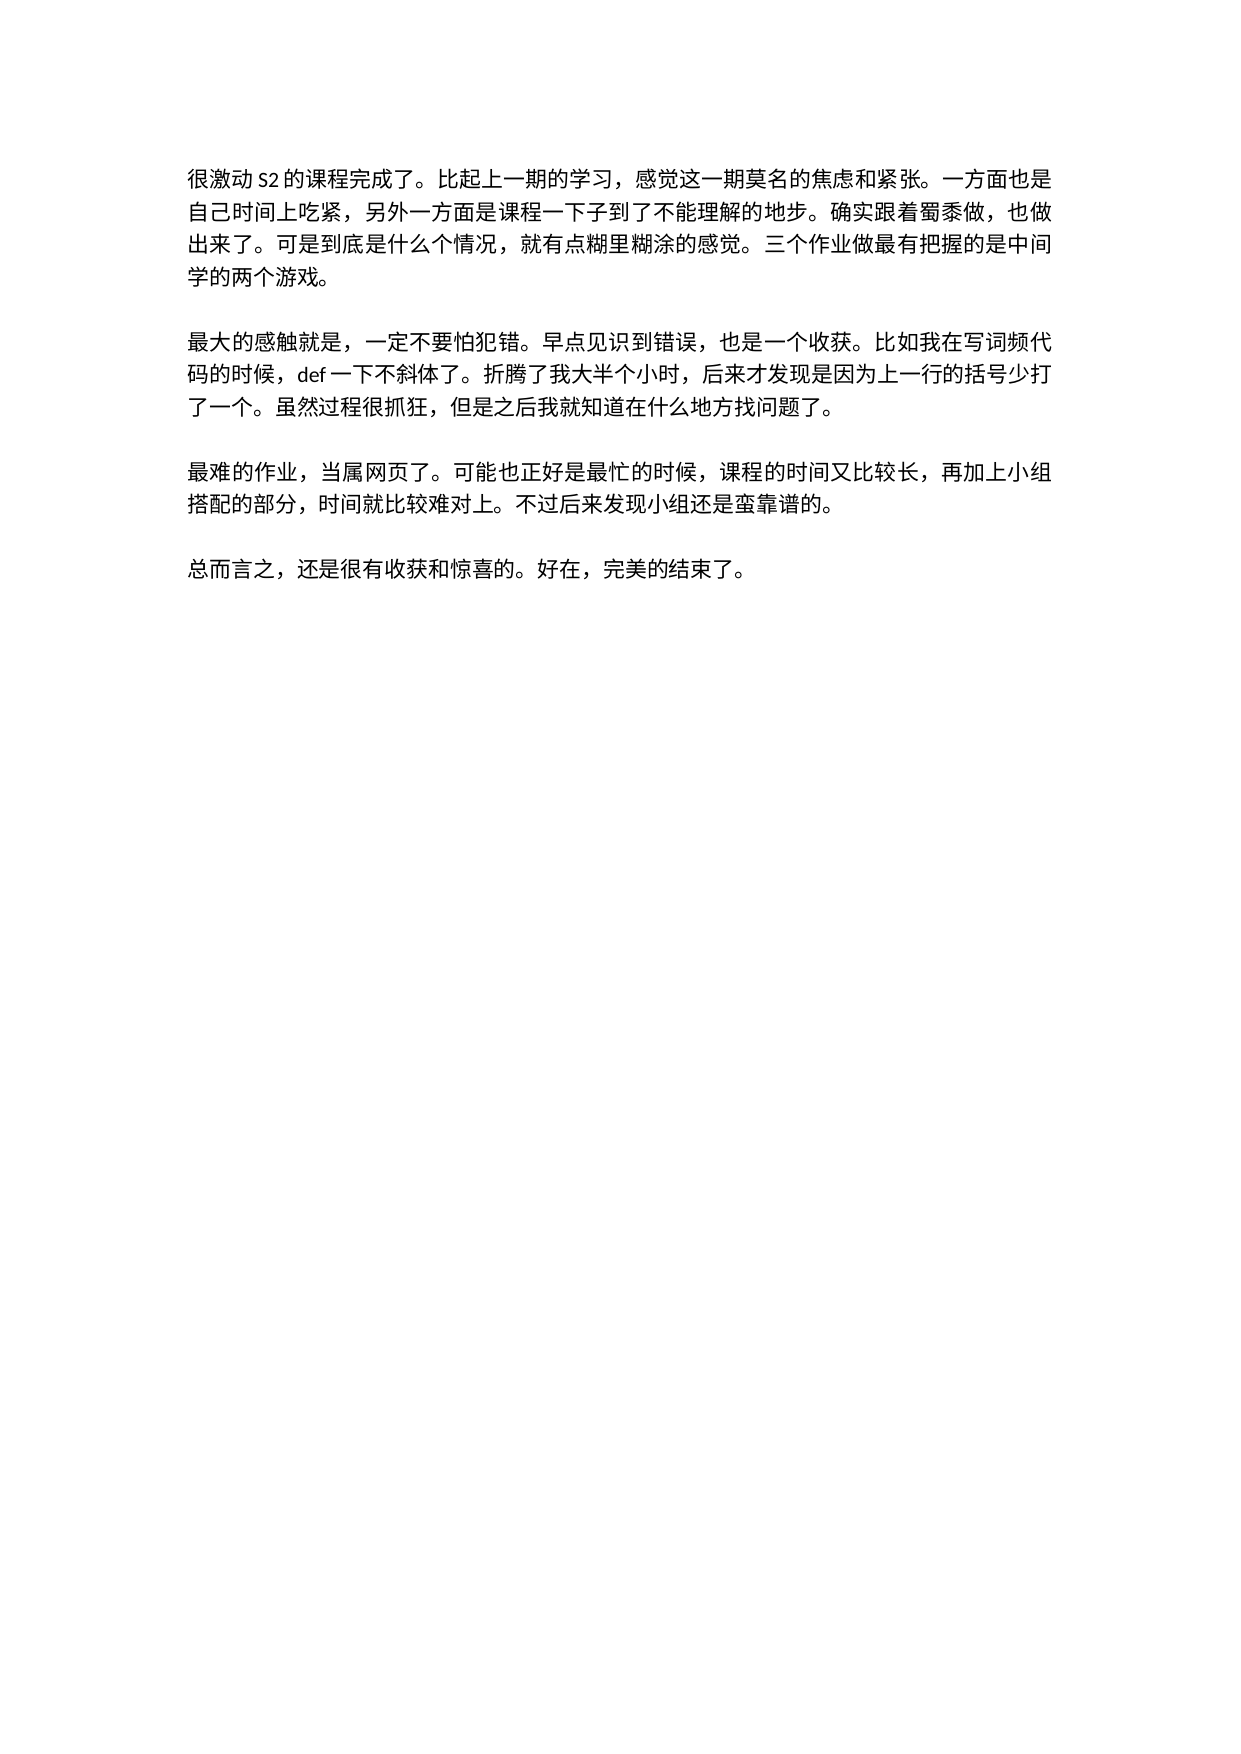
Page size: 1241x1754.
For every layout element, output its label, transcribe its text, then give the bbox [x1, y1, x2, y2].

text 最难的作业，当属网页了。可能也正好是最忙的时候，课程的时间又比较长，再加上小组搭配的部分，时间就比较难对上。不过后来发现小组还是蛮靠谱的。 [187, 454, 1053, 519]
text 总而言之，还是很有收获和惊喜的。好在，完美的结束了。 [187, 552, 1053, 584]
text 最大的感触就是，一定不要怕犯错。早点见识到错误，也是一个收获。比如我在写词频代码的时候，def一下不斜体了。折腾了我大半个小时，后来才发现是因为上一行的括号少打了一个。虽然过程很抓狂，但是之后我就知道在什么地方找问题了。 [187, 324, 1053, 422]
text 很激动S2的课程完成了。比起上一期的学习，感觉这一期莫名的焦虑和紧张。一方面也是自己时间上吃紧，另外一方面是课程一下子到了不能理解的地步。确实跟着蜀黍做，也做出来了。可是到底是什么个情况，就有点糊里糊涂的感觉。三个作业做最有把握的是中间学的两个游戏。 [187, 162, 1053, 292]
